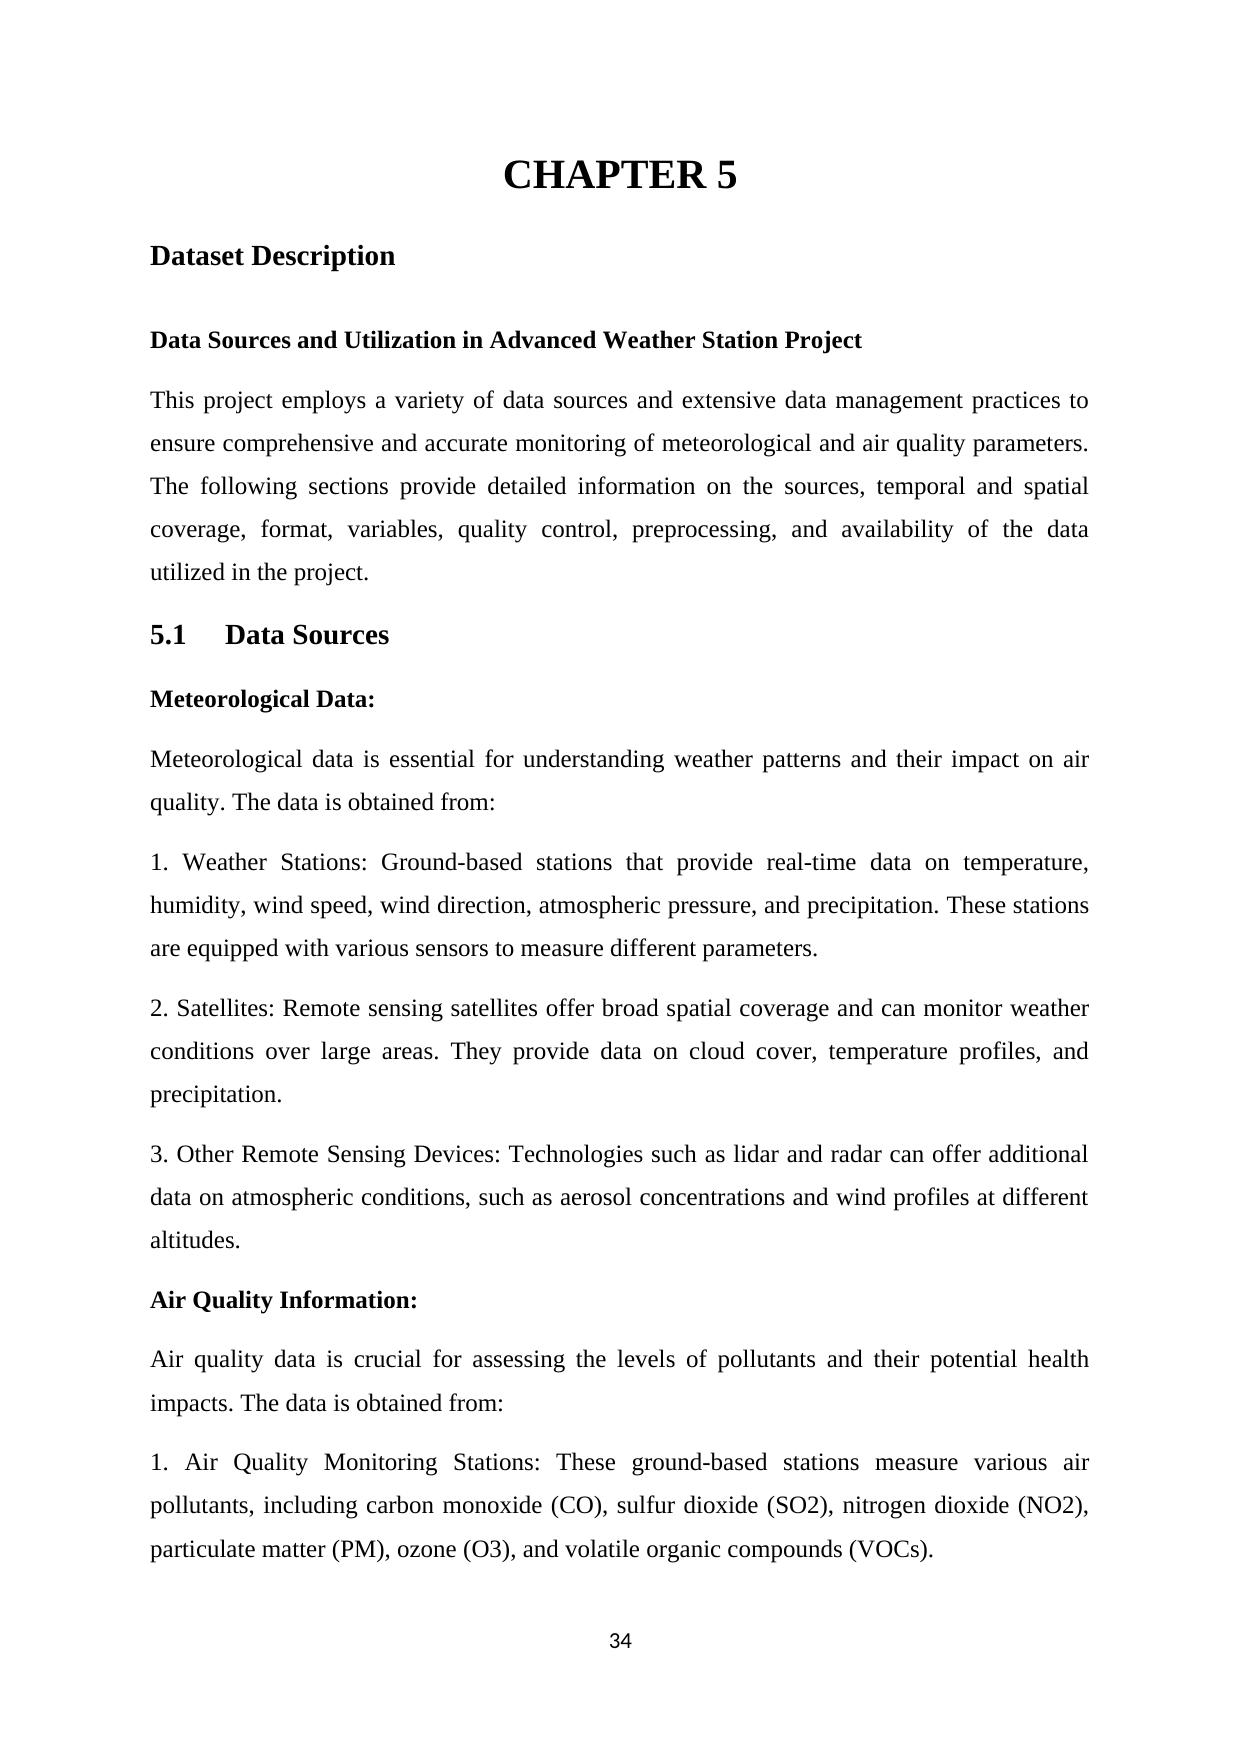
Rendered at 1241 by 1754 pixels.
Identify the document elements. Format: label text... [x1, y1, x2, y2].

text 1. Air Quality Monitoring Stations: These ground-based stations measure various air pollutants, including carbon monoxide (CO), sulfur dioxide (SO2), nitrogen dioxide (NO2), particulate matter (PM), ozone (O3), and volatile organic compounds (VOCs). [150, 1447, 1090, 1562]
text 2. Satellites: Remote sensing satellites offer broad spatial coverage and can monitor weather conditions over large areas. They provide data on cloud cover, temperature profiles, and precipitation. [150, 993, 1090, 1108]
text Meteorological Data: [150, 684, 1090, 713]
subtitle Dataset Description [150, 238, 1090, 272]
text 1. Weather Stations: Ground-based stations that provide real-time data on temperature, humidity, wind speed, wind direction, atmospheric pressure, and precipitation. These stations are equipped with various sensors to measure different parameters. [150, 847, 1090, 962]
text Air Quality Information: [150, 1285, 1090, 1313]
text 3. Other Remote Sensing Devices: Technologies such as lidar and radar can offer additional data on atmospheric conditions, such as aerosol concentrations and wind profiles at different altitudes. [150, 1139, 1090, 1254]
text Air quality data is crucial for assessing the levels of pollutants and their potential health impacts. The data is obtained from: [150, 1344, 1090, 1416]
text Data Sources and Utilization in Advanced Weather Station Project [150, 325, 1090, 354]
text Meteorological data is essential for understanding weather patterns and their impact on air quality. The data is obtained from: [150, 744, 1090, 816]
text This project employs a variety of data sources and extensive data management practices to ensure comprehensive and accurate monitoring of meteorological and air quality parameters. The following sections provide detailed information on the sources, temporal and spatial coverage, format, variables, quality control, preprocessing, and availability of the data utilized in the project. [150, 385, 1090, 586]
text CHAPTER 5 [150, 150, 1090, 198]
text 5.1 Data Sources [150, 617, 1090, 651]
